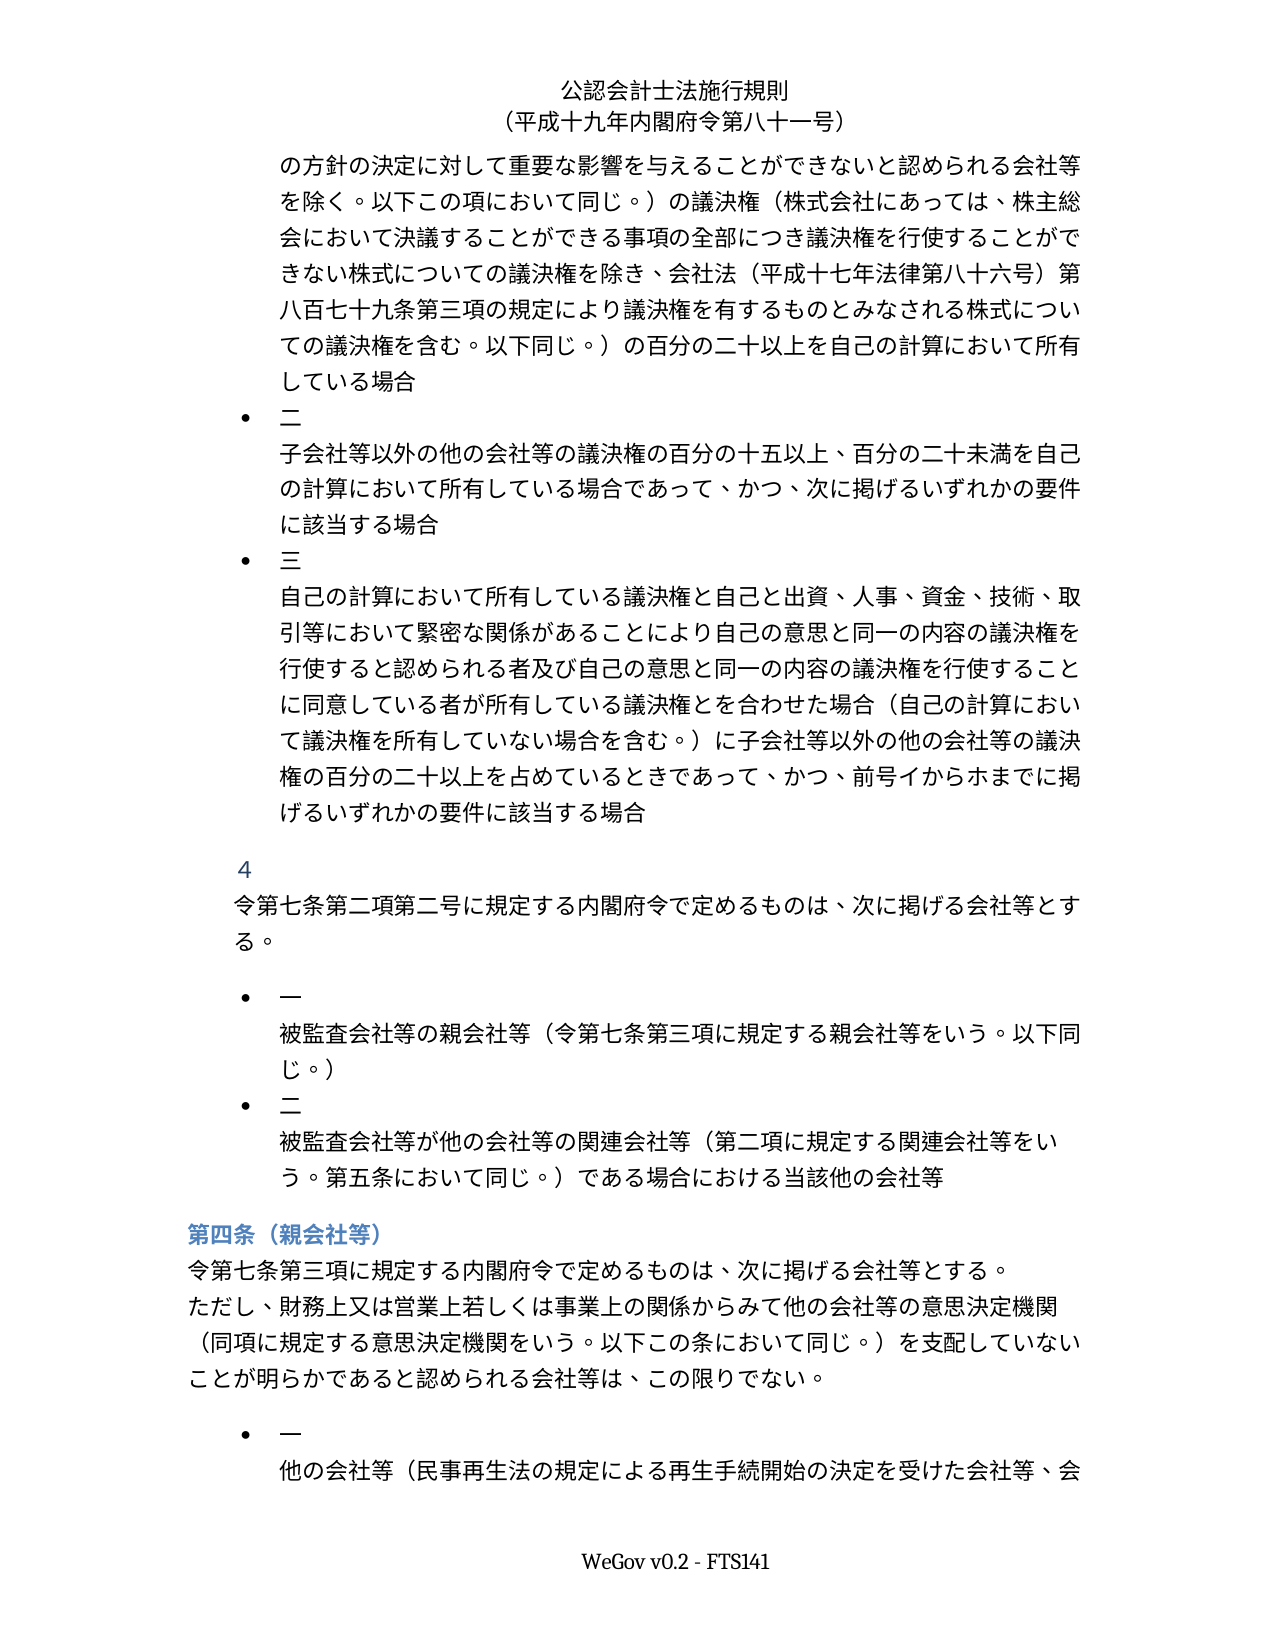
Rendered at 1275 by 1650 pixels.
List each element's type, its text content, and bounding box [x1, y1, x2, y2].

list 二 子会社等以外の他の会社等の議決権の百分の十五以上、百分の二十未満を自己の計算において所有している場合であって、かつ、次に掲げるいずれかの要件に該当する場合 [242, 402, 1087, 541]
subtitle 第四条（親会社等） [187, 1219, 1087, 1250]
text 令第七条第二項第二号に規定する内閣府令で定めるものは、次に掲げる会社等とする。 [233, 889, 1087, 957]
list 三 自己の計算において所有している議決権と自己と出資、人事、資金、技術、取引等において緊密な関係があることにより自己の意思と同一の内容の議決権を行使すると認められる者及び自己の意思と同一の内容の議決権を行使することに同意している者が所有している議決権とを合わせた場合（自己の計算において議決権を所有していない場合を含む。）に子会社等以外の他の会社等の議決権の百分の二十以上を占めているときであって、かつ、前号イからホまでに掲げるいずれかの要件に該当する場合 [242, 545, 1087, 828]
text 令第七条第三項に規定する内閣府令で定めるものは、次に掲げる会社等とする。 ただし、財務上又は営業上若しくは事業上の関係からみて他の会社等の意思決定機関（同項に規定する意思決定機関をいう。以下この条において同じ。）を支配していないことが明らかであると認められる会社等は、この限りでない。 [187, 1255, 1087, 1394]
list 二 被監査会社等が他の会社等の関連会社等（第二項に規定する関連会社等をいう。第五条において同じ。）である場合における当該他の会社等 [242, 1090, 1087, 1193]
list 一 被監査会社等の親会社等（令第七条第三項に規定する親会社等をいう。以下同じ。） [242, 982, 1087, 1085]
subtitle ４ [233, 854, 1087, 885]
